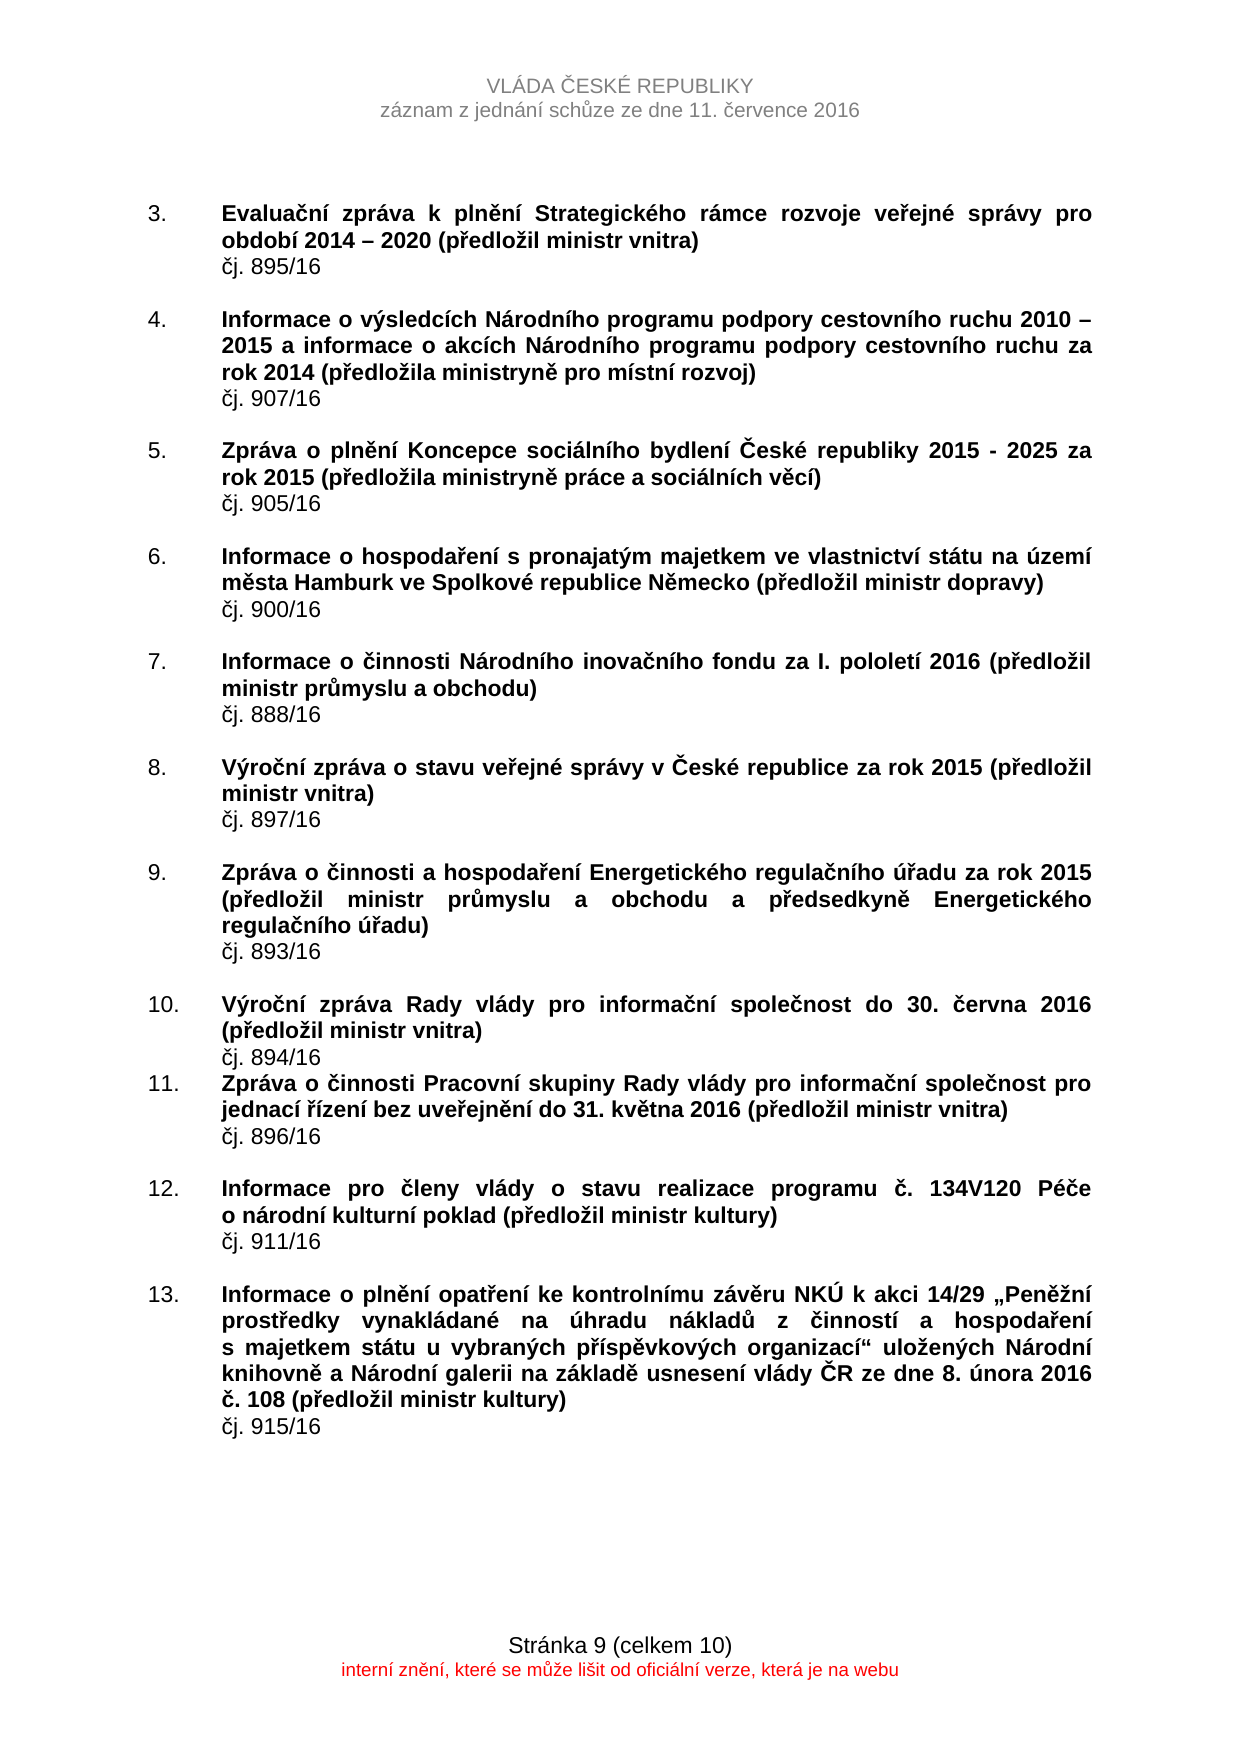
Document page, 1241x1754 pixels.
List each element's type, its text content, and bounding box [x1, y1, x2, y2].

text 4. Informace o výsledcích Národního programu podpory cestovního ruchu 2010 – 2015 a informace o akcích Národního programu podpory cestovního ruchu za rok 2014 (předložila ministryně pro místní rozvoj) [148, 306, 1093, 385]
text 6. Informace o hospodaření s pronajatým majetkem ve vlastnictví státu na území města Hamburk ve Spolkové republice Německo (předložil ministr dopravy) [148, 543, 1093, 596]
text 13. Informace o plnění opatření ke kontrolnímu závěru NKÚ k akci 14/29 „Peněžní prostředky vynakládané na úhradu nákladů z činností a hospodaření s majetkem státu u vybraných příspěvkových organizací“ uložených Národní knihovně a Národní galerii na základě usnesení vlády ČR ze dne 8. února 2016 č. 108 (předložil ministr kultury) [148, 1281, 1093, 1413]
text čj. 915/16 [148, 1413, 1093, 1439]
text 8. Výroční zpráva o stavu veřejné správy v České republice za rok 2015 (předložil ministr vnitra) [148, 754, 1093, 806]
text 7. Informace o činnosti Národního inovačního fondu za I. pololetí 2016 (předložil ministr průmyslu a obchodu) [148, 648, 1093, 701]
text 11. Zpráva o činnosti Pracovní skupiny Rady vlády pro informační společnost pro jednací řízení bez uveřejnění do 31. května 2016 (předložil ministr vnitra) [148, 1070, 1093, 1123]
text čj. 893/16 [148, 938, 1093, 964]
text 5. Zpráva o plnění Koncepce sociálního bydlení České republiky 2015 - 2025 za rok 2015 (předložila ministryně práce a sociálních věcí) [148, 437, 1093, 490]
text 9. Zpráva o činnosti a hospodaření Energetického regulačního úřadu za rok 2015 (předložil ministr průmyslu a obchodu a předsedkyně Energetického regulačního úřadu) [148, 859, 1093, 938]
text 10. Výroční zpráva Rady vlády pro informační společnost do 30. června 2016 (předložil ministr vnitra) [148, 991, 1093, 1044]
text 3. Evaluační zpráva k plnění Strategického rámce rozvoje veřejné správy pro období 2014 – 2020 (předložil ministr vnitra) [148, 200, 1093, 253]
text čj. 888/16 [148, 701, 1093, 727]
text čj. 907/16 [148, 385, 1093, 411]
text 12. Informace pro členy vlády o stavu realizace programu č. 134V120 Péče o národní kulturní poklad (předložil ministr kultury) [148, 1175, 1093, 1228]
text čj. 896/16 [148, 1123, 1093, 1149]
text čj. 905/16 [148, 490, 1093, 517]
text čj. 897/16 [148, 806, 1093, 833]
text čj. 900/16 [148, 596, 1093, 622]
text čj. 911/16 [148, 1228, 1093, 1254]
text čj. 895/16 [148, 253, 1093, 279]
text čj. 894/16 [148, 1044, 1093, 1070]
